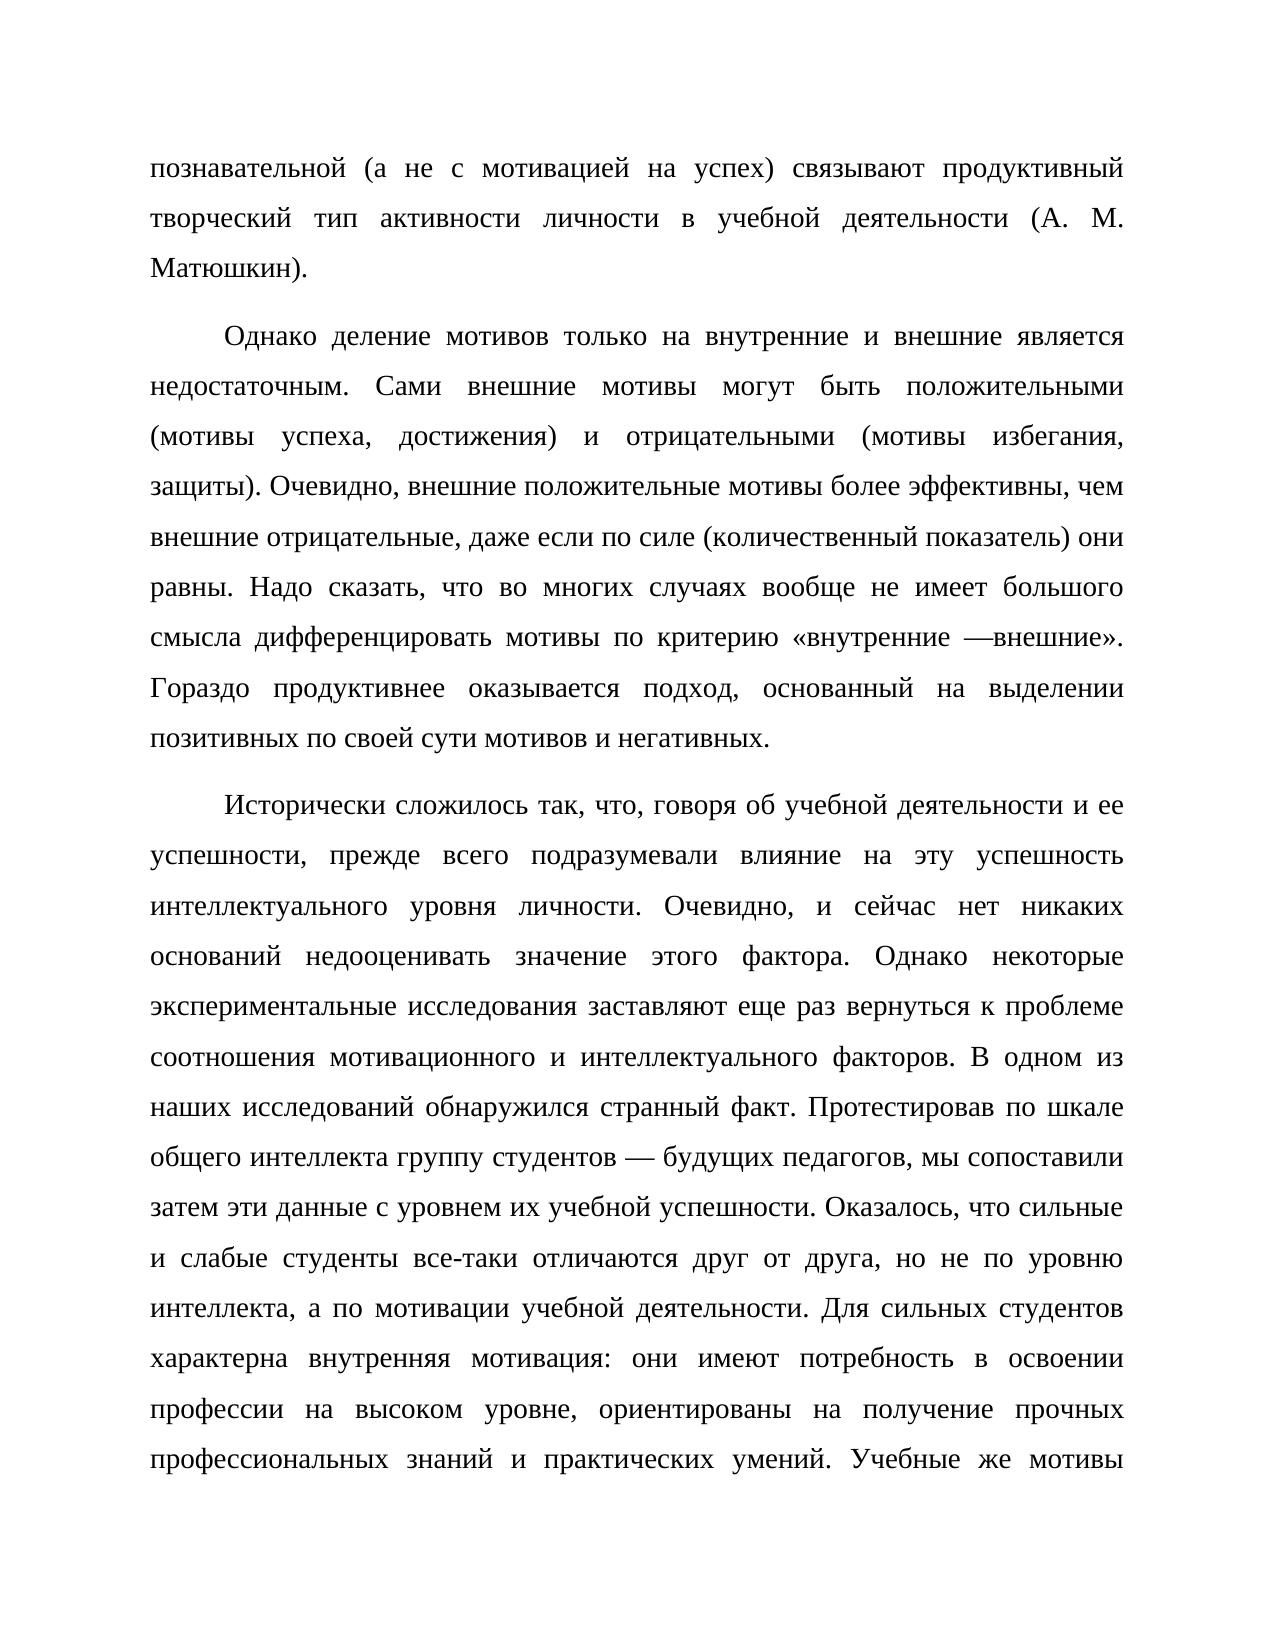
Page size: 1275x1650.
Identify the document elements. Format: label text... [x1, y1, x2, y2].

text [150, 787, 1125, 1475]
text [150, 150, 1125, 284]
text Однако деление мотивов только на внутренние и внешние является недостаточным. Сами внешние мотивы могут быть положительными (мотивы успеха, достижения) и отрицательными (мотивы избегания, защиты). Очевидно, внешние положительные мотивы более эффективны, чем внешние отрицательные, даже если по силе (количественный показатель) они равны. Надо сказать, что во многих случаях вообще не имеет большого смысла дифференцировать мотивы по критерию «внутренние —внешние». Гораздо продуктивнее оказывается подход, основанный на выделении позитивных по своей сути мотивов и негативных. [150, 318, 1125, 754]
